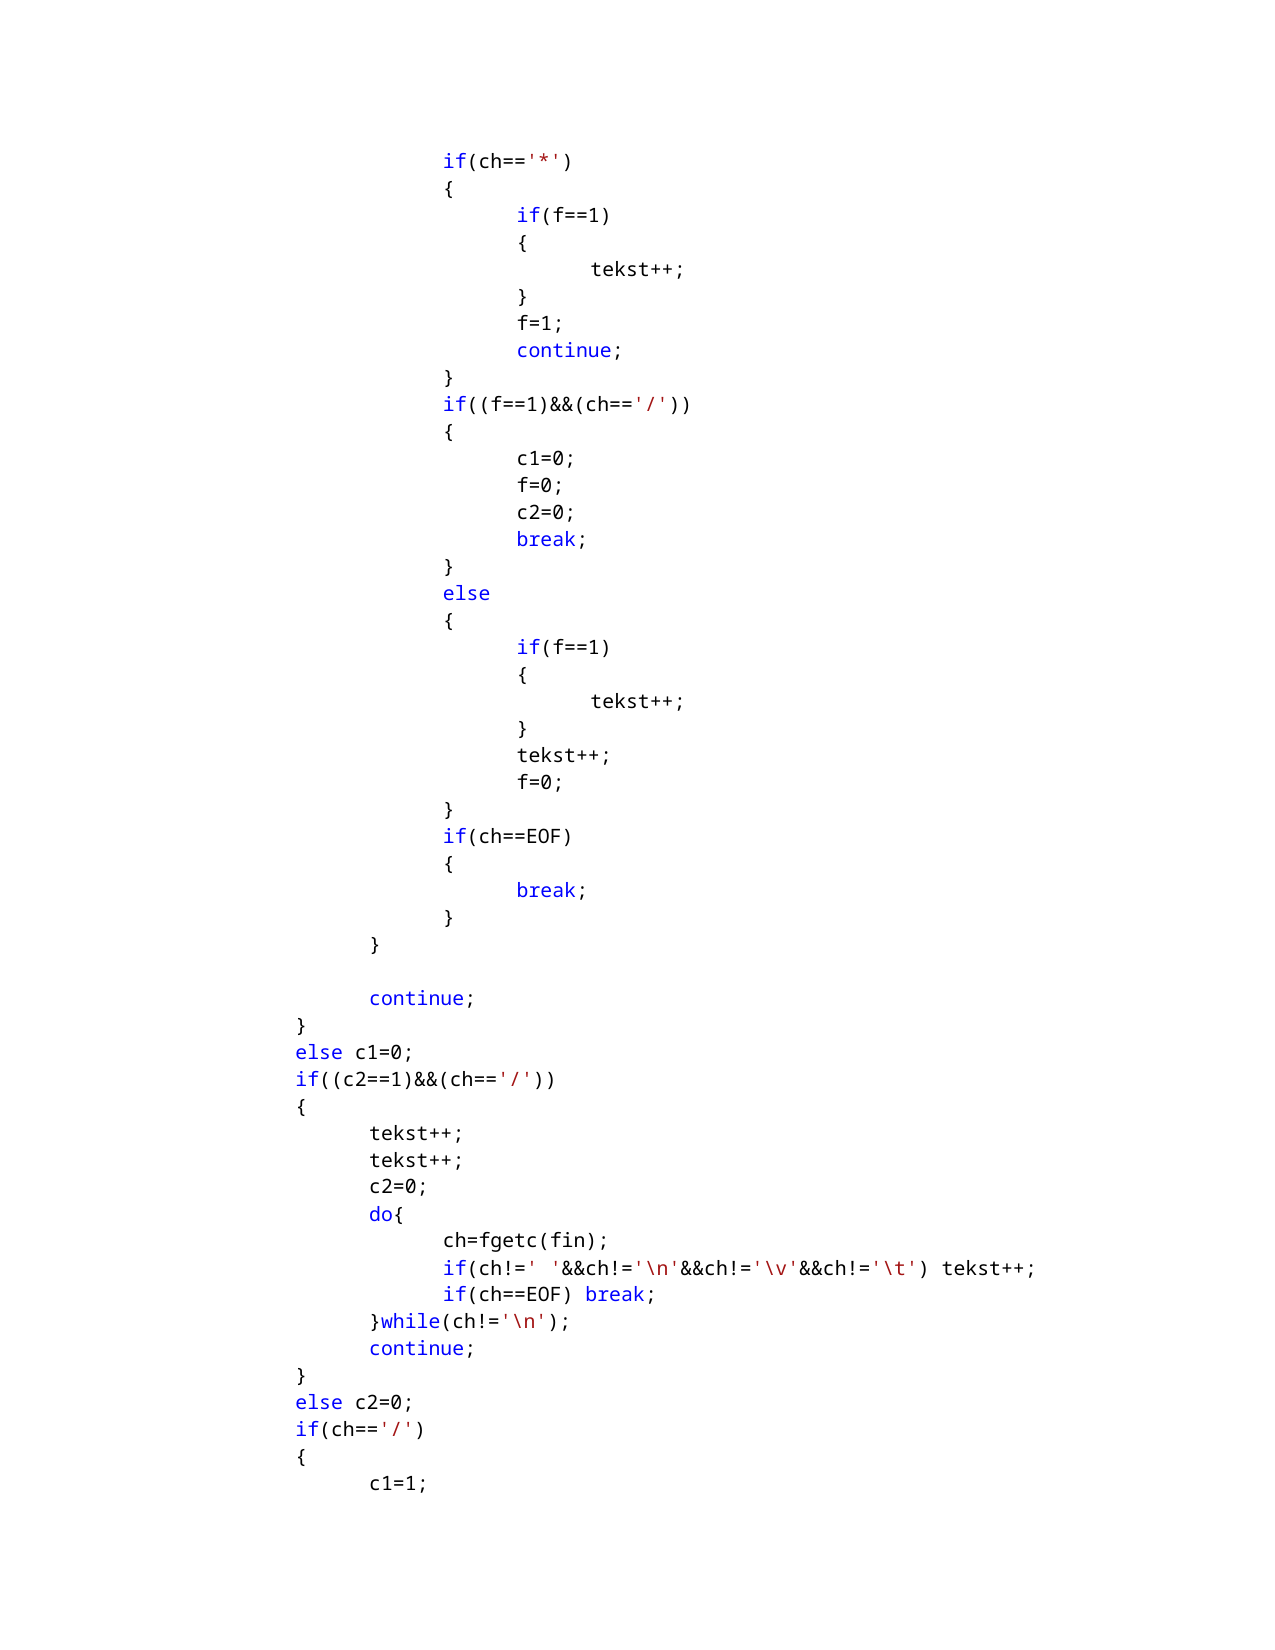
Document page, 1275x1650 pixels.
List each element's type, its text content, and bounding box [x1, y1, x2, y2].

text { [148, 660, 1127, 687]
text c1=1; [148, 1469, 1127, 1497]
text { [148, 174, 1127, 202]
text if(ch!=' '&&ch!='\n'&&ch!='\v'&&ch!='\t') tekst++; [148, 1254, 1127, 1281]
text { [148, 849, 1127, 876]
text }while(ch!='\n'); [148, 1308, 1127, 1335]
text c2=0; [148, 498, 1127, 525]
text } [148, 903, 1127, 930]
text if(ch=='*') [148, 148, 1127, 174]
text } [148, 1011, 1127, 1038]
text { [148, 228, 1127, 256]
text tekst++; [148, 687, 1127, 714]
text c1=0; [148, 444, 1127, 471]
text } [148, 282, 1127, 309]
text do{ [148, 1200, 1127, 1227]
text } [148, 930, 1127, 957]
text tekst++; [148, 1119, 1127, 1146]
text ch=fgetc(fin); [148, 1227, 1127, 1254]
text if(f==1) [148, 633, 1127, 660]
text continue; [148, 336, 1127, 363]
text { [148, 1443, 1127, 1469]
text tekst++; [148, 256, 1127, 282]
text tekst++; [148, 741, 1127, 768]
text break; [148, 525, 1127, 552]
text f=0; [148, 768, 1127, 795]
text if(ch=='/') [148, 1416, 1127, 1443]
text continue; [148, 1335, 1127, 1362]
text { [148, 606, 1127, 633]
text { [148, 1092, 1127, 1119]
text } [148, 363, 1127, 390]
text else [148, 579, 1127, 606]
text } [148, 714, 1127, 741]
text continue; [148, 984, 1127, 1011]
text if(ch==EOF) break; [148, 1281, 1127, 1308]
text break; [148, 876, 1127, 903]
text f=0; [148, 471, 1127, 498]
text if(f==1) [148, 202, 1127, 228]
text { [148, 417, 1127, 444]
text } [148, 1362, 1127, 1389]
text if(ch==EOF) [148, 822, 1127, 849]
text tekst++; [148, 1146, 1127, 1173]
text if((f==1)&&(ch=='/')) [148, 390, 1127, 417]
text c2=0; [148, 1173, 1127, 1200]
text f=1; [148, 309, 1127, 336]
text else c1=0; [148, 1038, 1127, 1065]
text } [148, 552, 1127, 579]
text else c2=0; [148, 1389, 1127, 1416]
text } [148, 795, 1127, 822]
text if((c2==1)&&(ch=='/')) [148, 1065, 1127, 1092]
